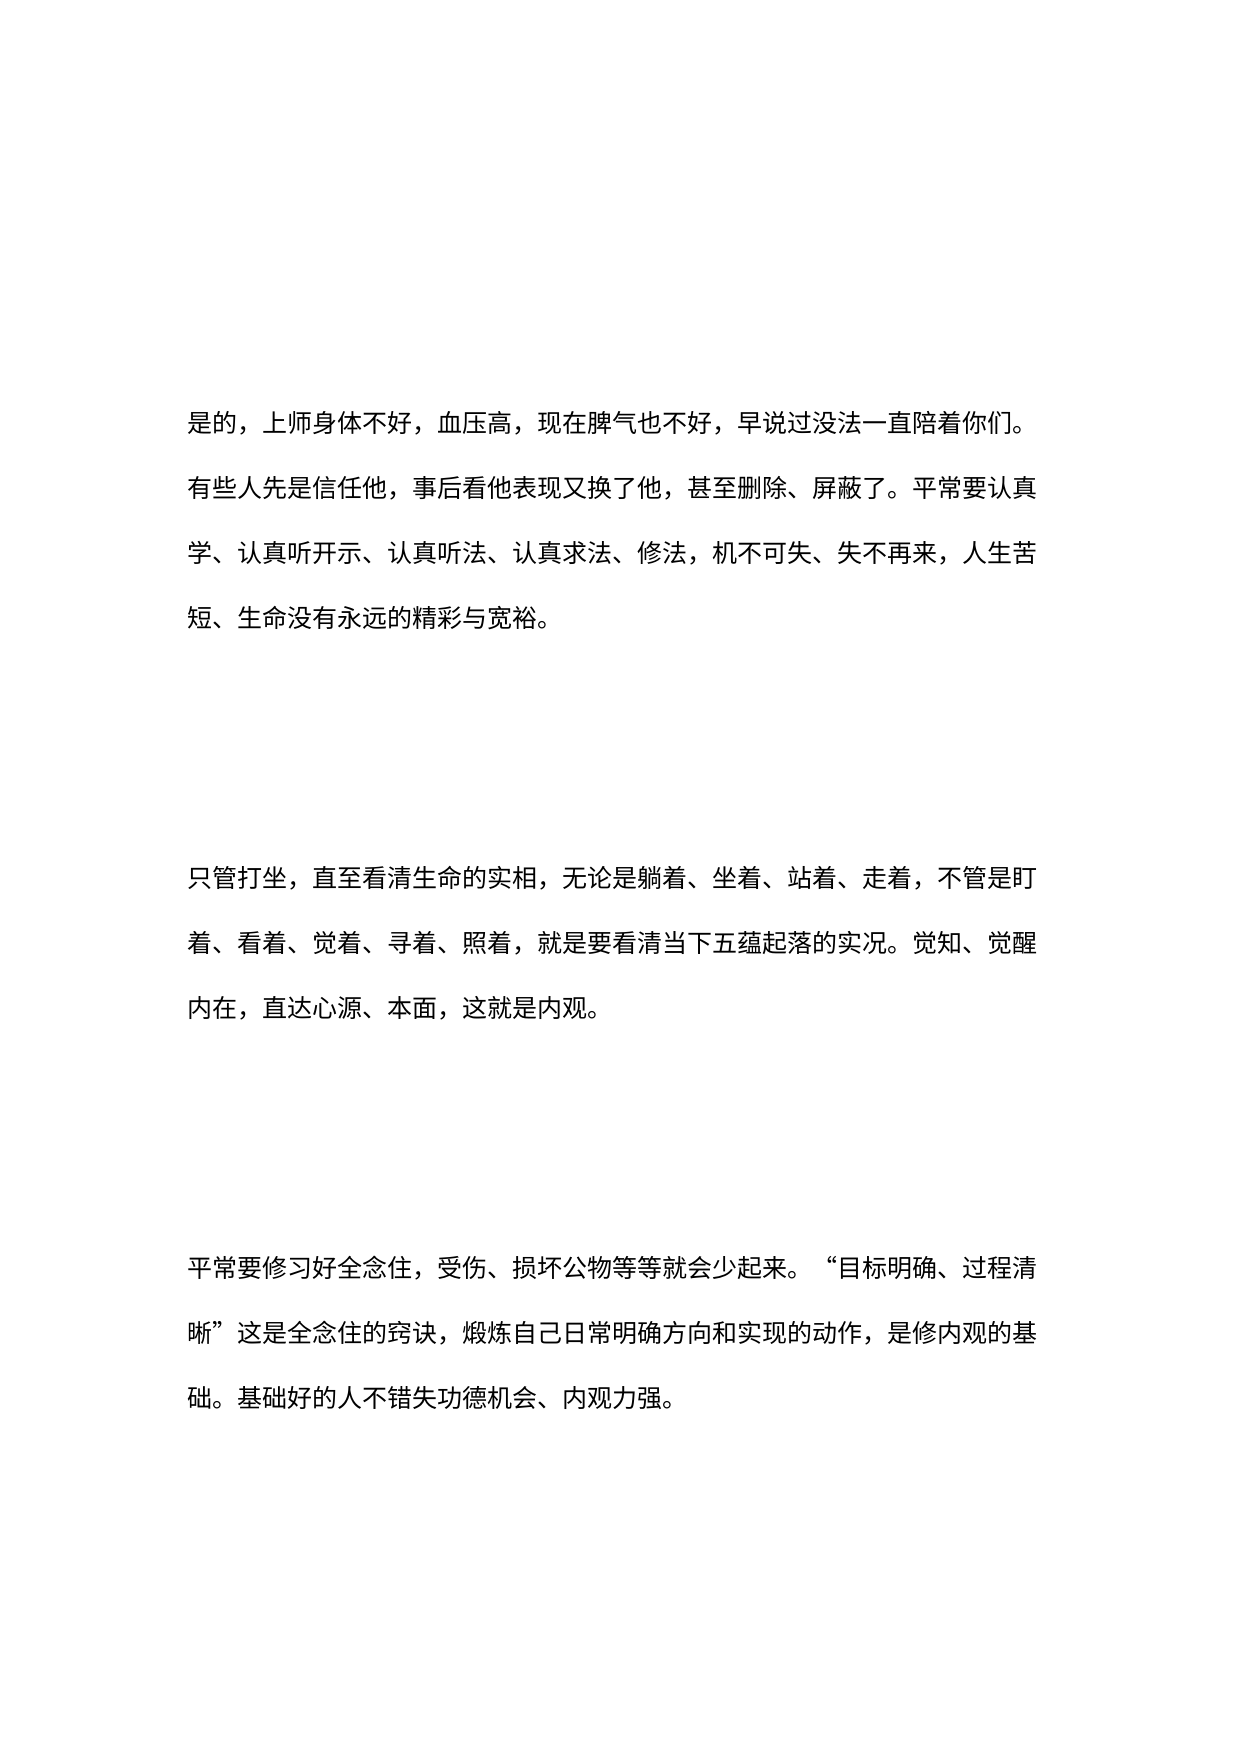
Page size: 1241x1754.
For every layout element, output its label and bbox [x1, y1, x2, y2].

text [187, 194, 1053, 1429]
